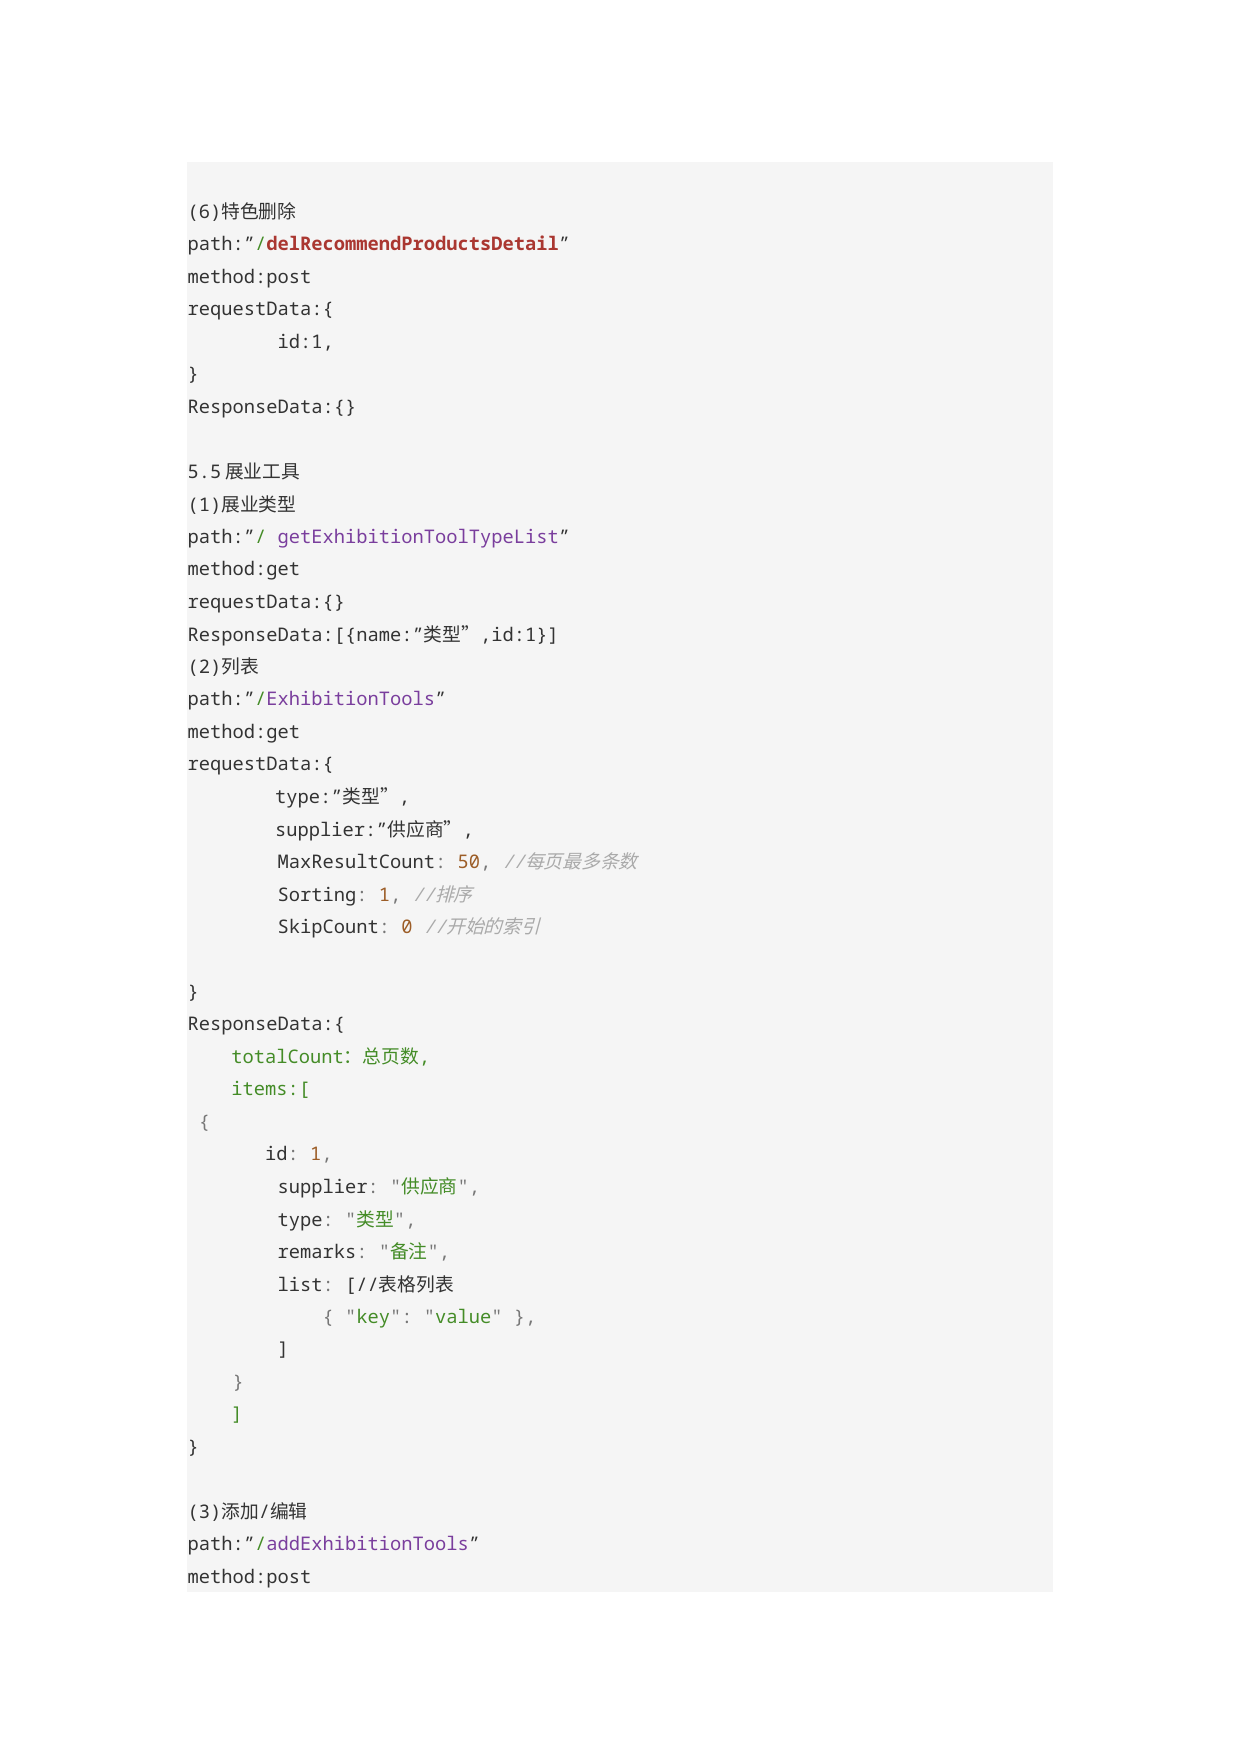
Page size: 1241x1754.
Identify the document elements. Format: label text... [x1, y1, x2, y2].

text ] [187, 1332, 1053, 1364]
text method:get [187, 552, 1053, 584]
text (3)添加/编辑 [187, 1494, 1053, 1527]
text requestData:{ [187, 292, 1053, 324]
text supplier: "供应商", [187, 1169, 1053, 1202]
text method:post [187, 1559, 1053, 1592]
text (1)展业类型 [187, 487, 1053, 519]
text list: [//表格列表 [187, 1267, 1053, 1299]
text supplier:”供应商”, [187, 812, 1053, 844]
text } [187, 1364, 1053, 1397]
text } [187, 974, 1053, 1007]
text } [187, 1429, 1053, 1462]
text type:”类型”, [187, 779, 1053, 812]
text path:”/addExhibitionTools” [187, 1527, 1053, 1559]
text ResponseData:{} [187, 389, 1053, 422]
text (2)列表 [187, 649, 1053, 682]
text type: "类型", [187, 1202, 1053, 1234]
text 5.5展业工具 [187, 454, 1053, 487]
text path:”/ExhibitionTools” [187, 682, 1053, 714]
text ] [187, 1397, 1053, 1429]
text SkipCount: 0 //开始的索引 [187, 909, 1053, 942]
text id: 1, [187, 1137, 1053, 1169]
text method:post [187, 259, 1053, 292]
text } [187, 357, 1053, 389]
text remarks: "备注", [187, 1234, 1053, 1267]
text MaxResultCount: 50, //每页最多条数 [187, 844, 1053, 877]
text method:get [187, 714, 1053, 747]
text Sorting: 1, //排序 [187, 877, 1053, 909]
text requestData:{} [187, 584, 1053, 617]
text { "key": "value" }, [187, 1299, 1053, 1332]
text ResponseData:[{name:”类型”,id:1}] [187, 617, 1053, 649]
text ResponseData:{ [187, 1007, 1053, 1039]
text path:”/delRecommendProductsDetail” [187, 227, 1053, 259]
text { [187, 1104, 1053, 1137]
text path:”/ getExhibitionToolTypeList” [187, 519, 1053, 552]
text (6)特色删除 [187, 194, 1053, 227]
text id:1, [187, 324, 1053, 357]
text totalCount：总页数, [187, 1039, 1053, 1072]
text requestData:{ [187, 747, 1053, 779]
text items:[ [187, 1072, 1053, 1104]
